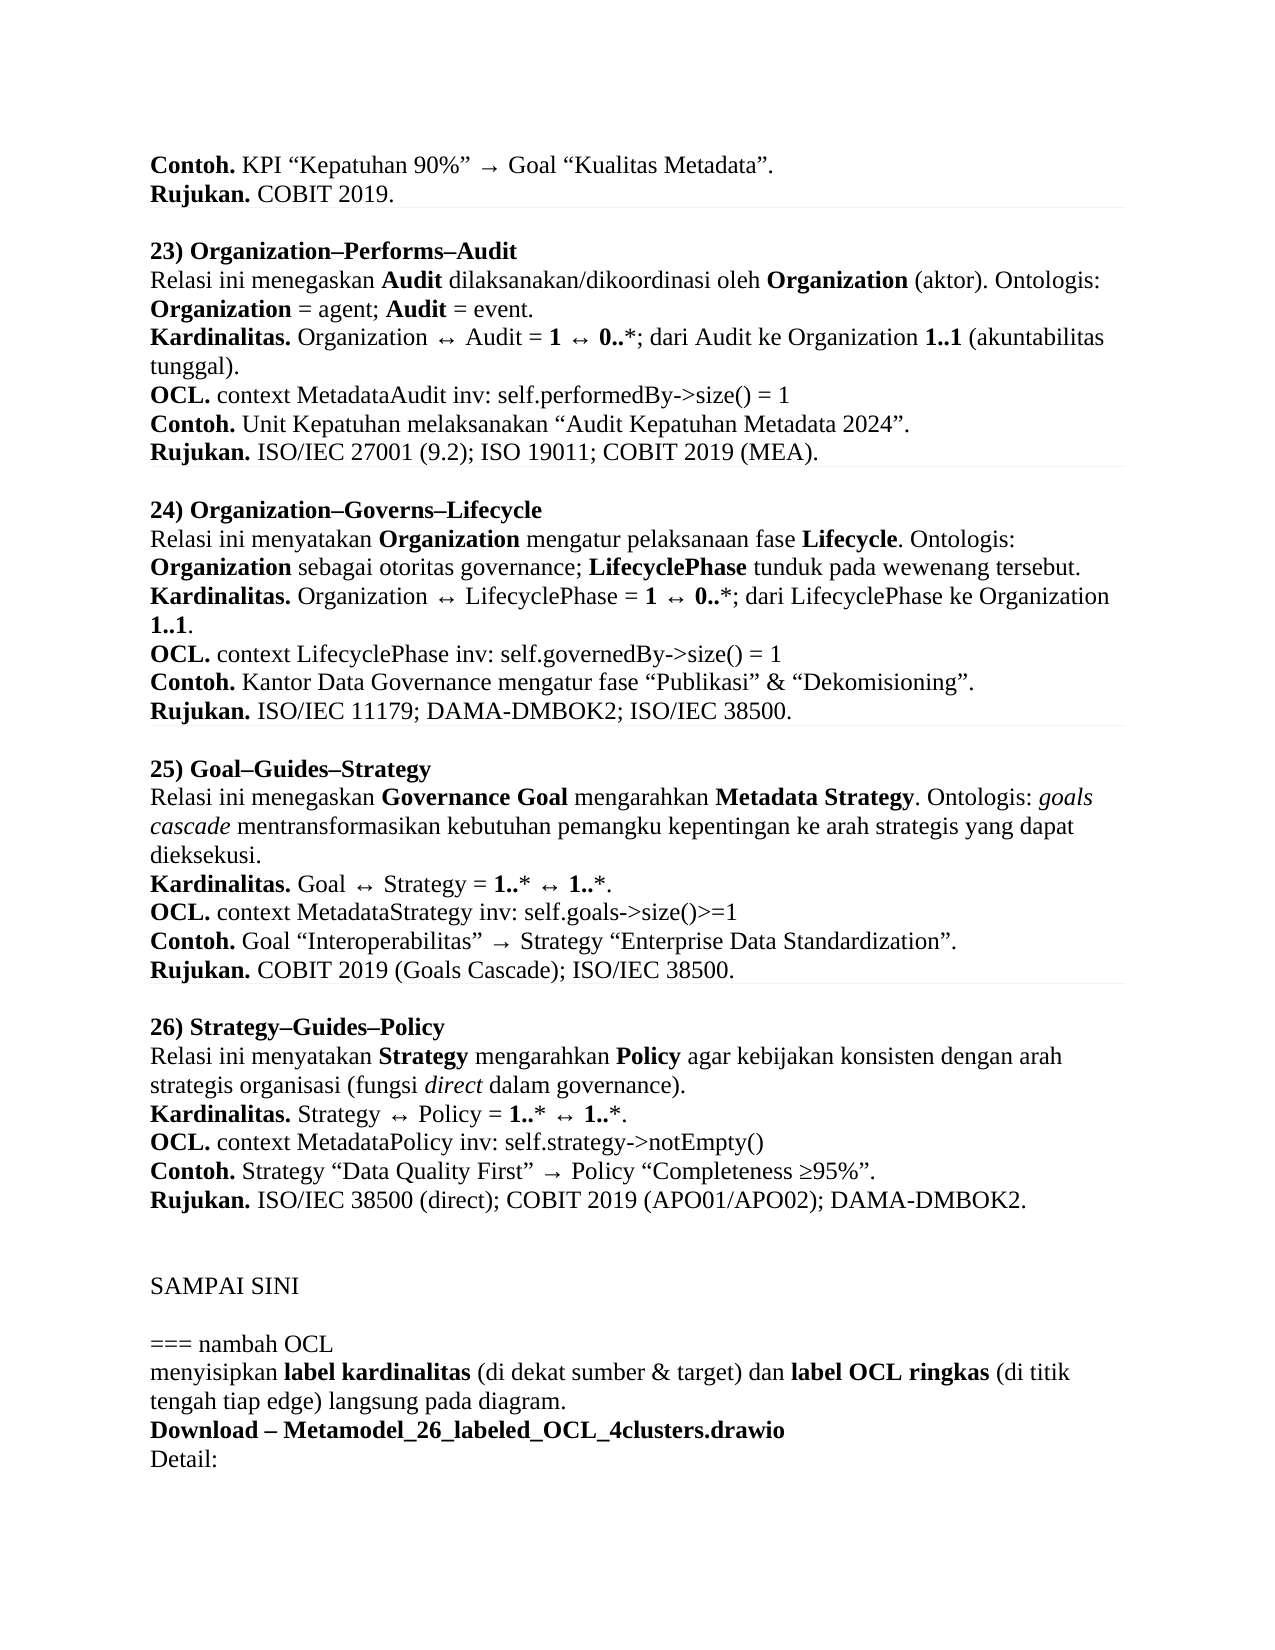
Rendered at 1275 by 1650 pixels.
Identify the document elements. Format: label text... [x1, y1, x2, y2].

text menyisipkan label kardinalitas (di dekat sumber & target) dan label OCL ringkas (di titik tengah tiap edge) langsung pada diagram. [150, 1357, 1125, 1415]
text 26) Strategy–Guides–Policy [150, 1012, 1125, 1041]
text 25) Goal–Guides–Strategy [150, 754, 1125, 782]
text 24) Organization–Governs–Lifecycle [150, 495, 1125, 524]
text Detail: [150, 1444, 1125, 1472]
text === nambah OCL [150, 1329, 1125, 1357]
text Relasi ini menyatakan Organization mengatur pelaksanaan fase Lifecycle. Ontologis: Organization sebagai otoritas governance; LifecyclePhase tunduk pada wewenang tersebut. Kardinalitas. Organization ↔ LifecyclePhase = 1 ↔ 0..*; dari LifecyclePhase ke Organization 1..1. OCL. context LifecyclePhase inv: self.governedBy->size() = 1 Contoh. Kantor Data Governance mengatur fase “Publikasi” & “Dekomisioning”. Rujukan. ISO/IEC 11179; DAMA-DMBOK2; ISO/IEC 38500. [150, 524, 1125, 725]
text Relasi ini menegaskan Governance Goal mengarahkan Metadata Strategy. Ontologis: goals cascade mentransformasikan kebutuhan pemangku kepentingan ke arah strategis yang dapat dieksekusi. Kardinalitas. Goal ↔ Strategy = 1..* ↔ 1..*. OCL. context MetadataStrategy inv: self.goals->size()>=1 Contoh. Goal “Interoperabilitas” → Strategy “Enterprise Data Standardization”. Rujukan. COBIT 2019 (Goals Cascade); ISO/IEC 38500. [150, 782, 1125, 983]
text SAMPAI SINI [150, 1271, 1125, 1300]
text Download – Metamodel_26_labeled_OCL_4clusters.drawio [150, 1415, 1125, 1444]
text 23) Organization–Performs–Audit [150, 236, 1125, 265]
text Relasi ini menyatakan Strategy mengarahkan Policy agar kebijakan konsisten dengan arah strategis organisasi (fungsi direct dalam governance). Kardinalitas. Strategy ↔ Policy = 1..* ↔ 1..*. OCL. context MetadataPolicy inv: self.strategy->notEmpty() Contoh. Strategy “Data Quality First” → Policy “Completeness ≥95%”. Rujukan. ISO/IEC 38500 (direct); COBIT 2019 (APO01/APO02); DAMA-DMBOK2. [150, 1041, 1125, 1214]
text Relasi ini menegaskan Audit dilaksanakan/dikoordinasi oleh Organization (aktor). Ontologis: Organization = agent; Audit = event. Kardinalitas. Organization ↔ Audit = 1 ↔ 0..*; dari Audit ke Organization 1..1 (akuntabilitas tunggal). OCL. context MetadataAudit inv: self.performedBy->size() = 1 Contoh. Unit Kepatuhan melaksanakan “Audit Kepatuhan Metadata 2024”. Rujukan. ISO/IEC 27001 (9.2); ISO 19011; COBIT 2019 (MEA). [150, 265, 1125, 466]
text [150, 150, 1125, 207]
